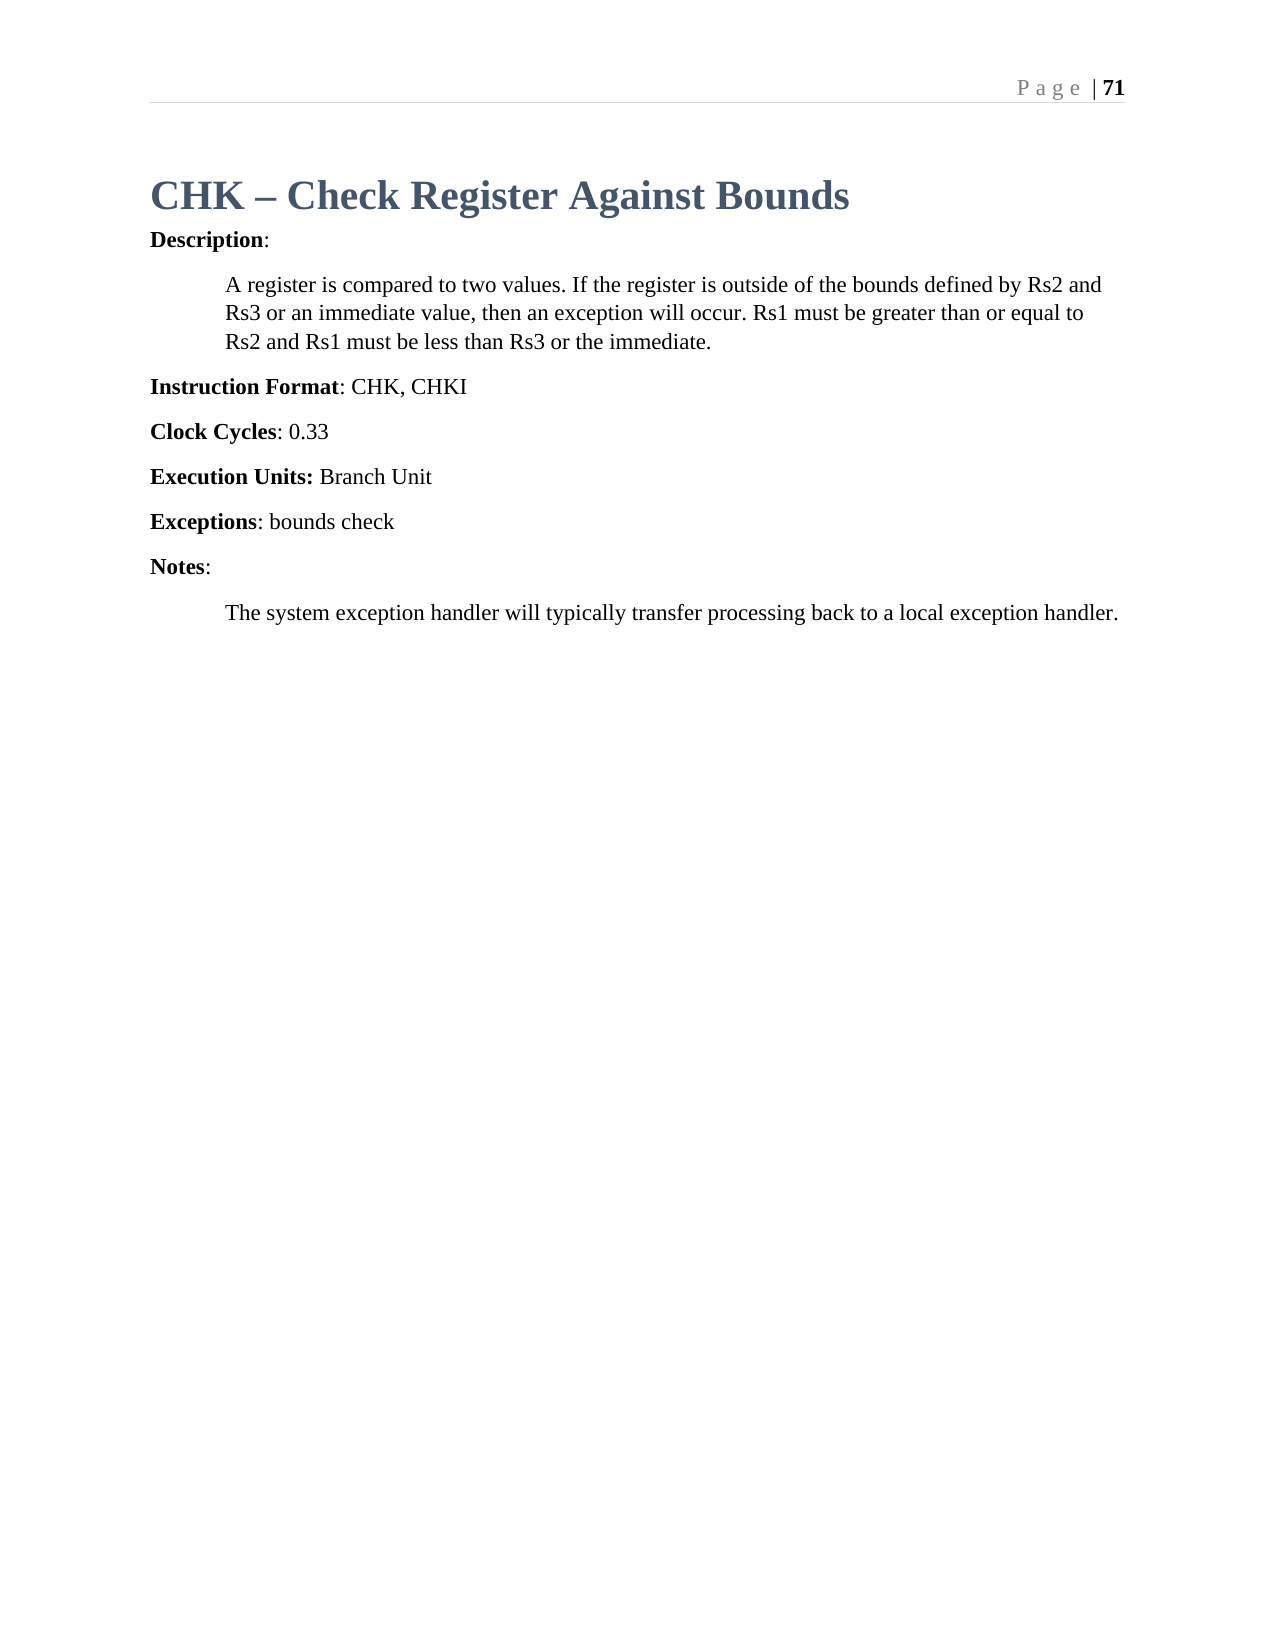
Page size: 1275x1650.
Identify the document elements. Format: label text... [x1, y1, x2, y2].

text Exceptions: bounds check [150, 508, 1125, 535]
text Execution Units: Branch Unit [150, 463, 1125, 489]
text Notes: [150, 553, 1125, 580]
text Clock Cycles: 0.33 [150, 418, 1125, 444]
text A register is compared to two values. If the register is outside of the bounds defined by Rs2 and Rs3 or an immediate value, then an exception will occur. Rs1 must be greater than or equal to Rs2 and Rs1 must be less than Rs3 or the immediate. [225, 271, 1125, 354]
subtitle CHK – Check Register Against Bounds [150, 171, 1125, 219]
text Instruction Format: CHK, CHKI [150, 373, 1125, 399]
text The system exception handler will typically transfer processing back to a local exception handler. [225, 598, 1125, 625]
text Description: [150, 226, 1125, 252]
